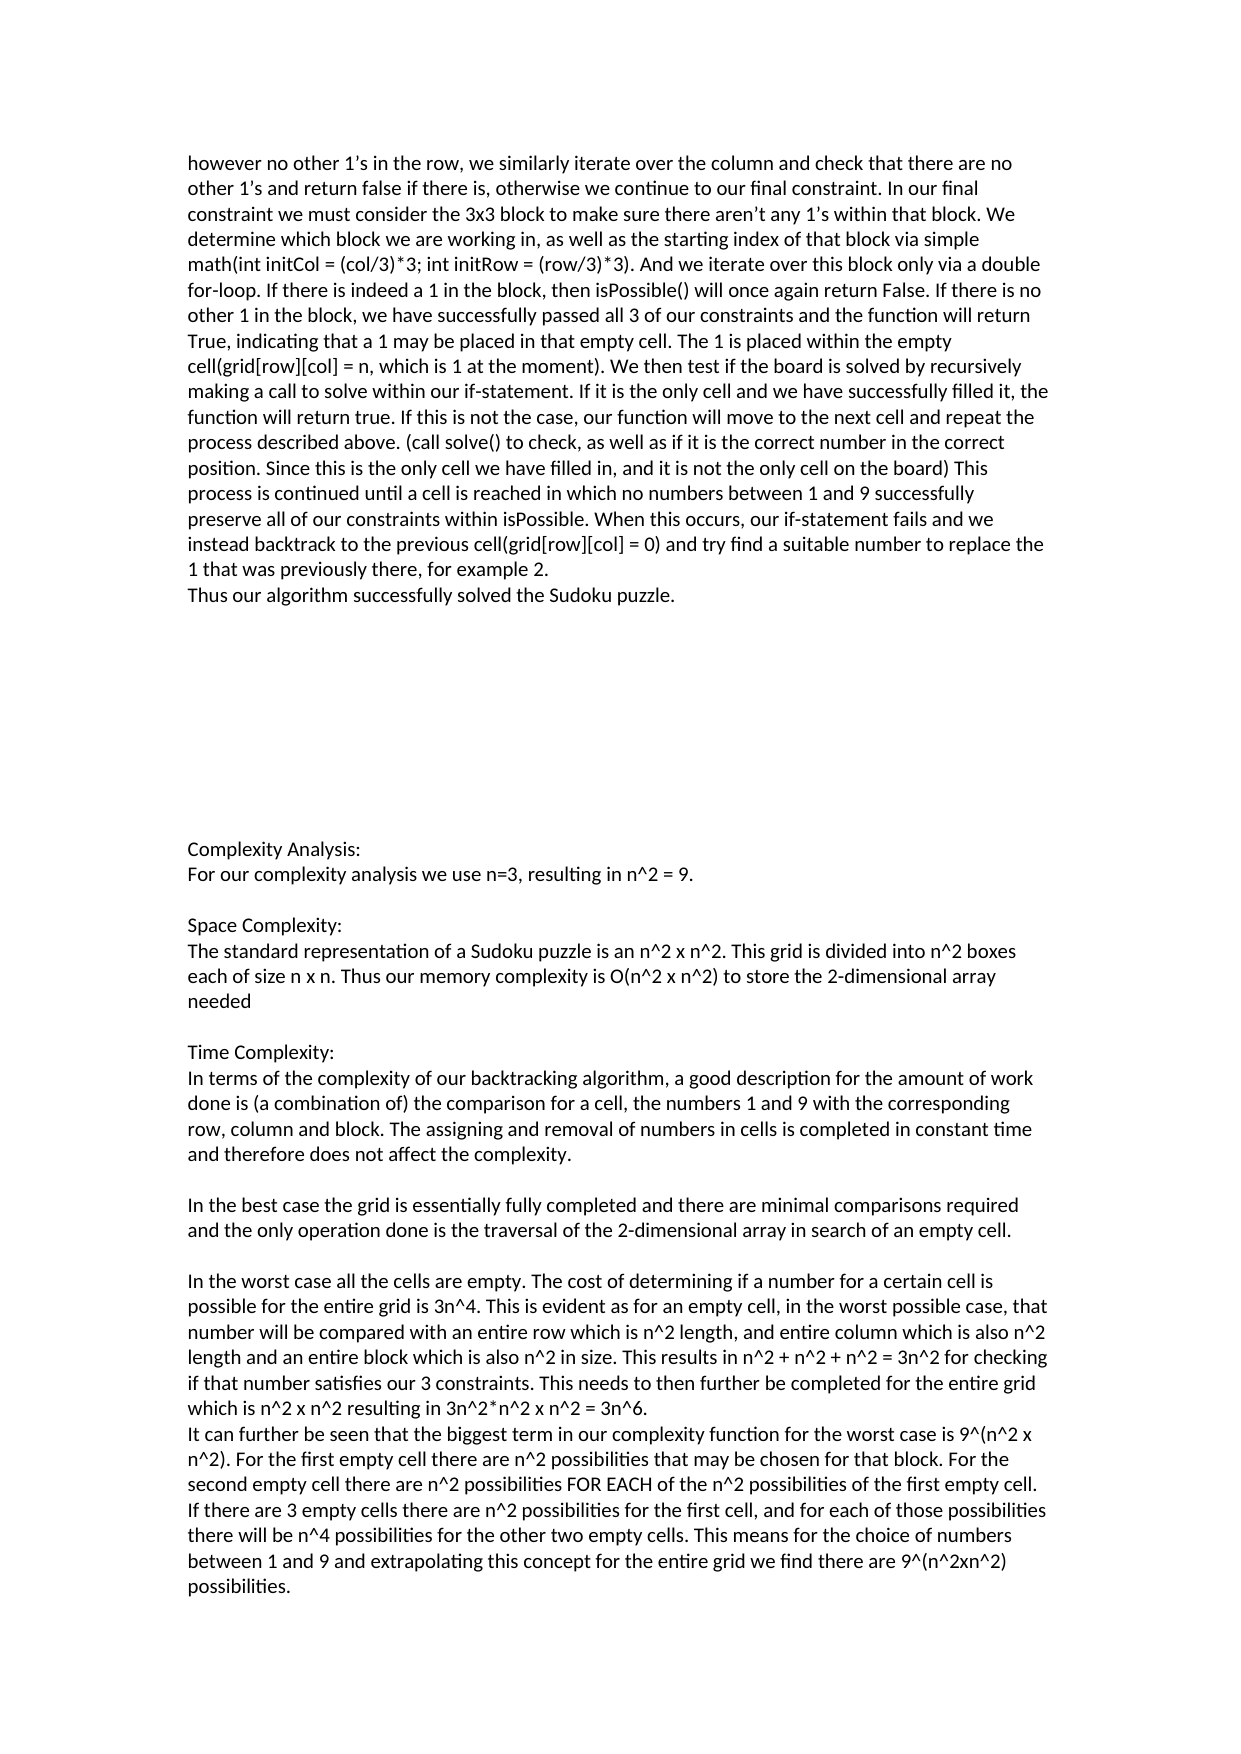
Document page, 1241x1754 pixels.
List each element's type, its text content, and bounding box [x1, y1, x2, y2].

text Time Complexity: [187, 1039, 1053, 1065]
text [187, 150, 1053, 582]
text Complexity Analysis: [187, 836, 1053, 862]
text The standard representation of a Sudoku puzzle is an n^2 x n^2. This grid is divided into n^2 boxes each of size n x n. Thus our memory complexity is O(n^2 x n^2) to store the 2-dimensional array needed [187, 938, 1053, 1014]
text In the best case the grid is essentially fully completed and there are minimal comparisons required and the only operation done is the traversal of the 2-dimensional array in search of an empty cell. [187, 1192, 1053, 1243]
text For our complexity analysis we use n=3, resulting in n^2 = 9. [187, 862, 1053, 887]
text In terms of the complexity of our backtracking algorithm, a good description for the amount of work done is (a combination of) the comparison for a cell, the numbers 1 and 9 with the corresponding row, column and block. The assigning and removal of numbers in cells is completed in constant time and therefore does not affect the complexity. [187, 1065, 1053, 1167]
text In the worst case all the cells are empty. The cost of determining if a number for a certain cell is possible for the entire grid is 3n^4. This is evident as for an empty cell, in the worst possible case, that number will be compared with an entire row which is n^2 length, and entire column which is also n^2 length and an entire block which is also n^2 in size. This results in n^2 + n^2 + n^2 = 3n^2 for checking if that number satisfies our 3 constraints. This needs to then further be completed for the entire grid which is n^2 x n^2 resulting in 3n^2*n^2 x n^2 = 3n^6. [187, 1268, 1053, 1421]
text Space Complexity: [187, 912, 1053, 938]
text It can further be seen that the biggest term in our complexity function for the worst case is 9^(n^2 x n^2). For the first empty cell there are n^2 possibilities that may be chosen for that block. For the second empty cell there are n^2 possibilities FOR EACH of the n^2 possibilities of the first empty cell. If there are 3 empty cells there are n^2 possibilities for the first cell, and for each of those possibilities there will be n^4 possibilities for the other two empty cells. This means for the choice of numbers between 1 and 9 and extrapolating this concept for the entire grid we find there are 9^(n^2xn^2) possibilities. [187, 1421, 1053, 1599]
text Thus our algorithm successfully solved the Sudoku puzzle. [187, 582, 1053, 607]
